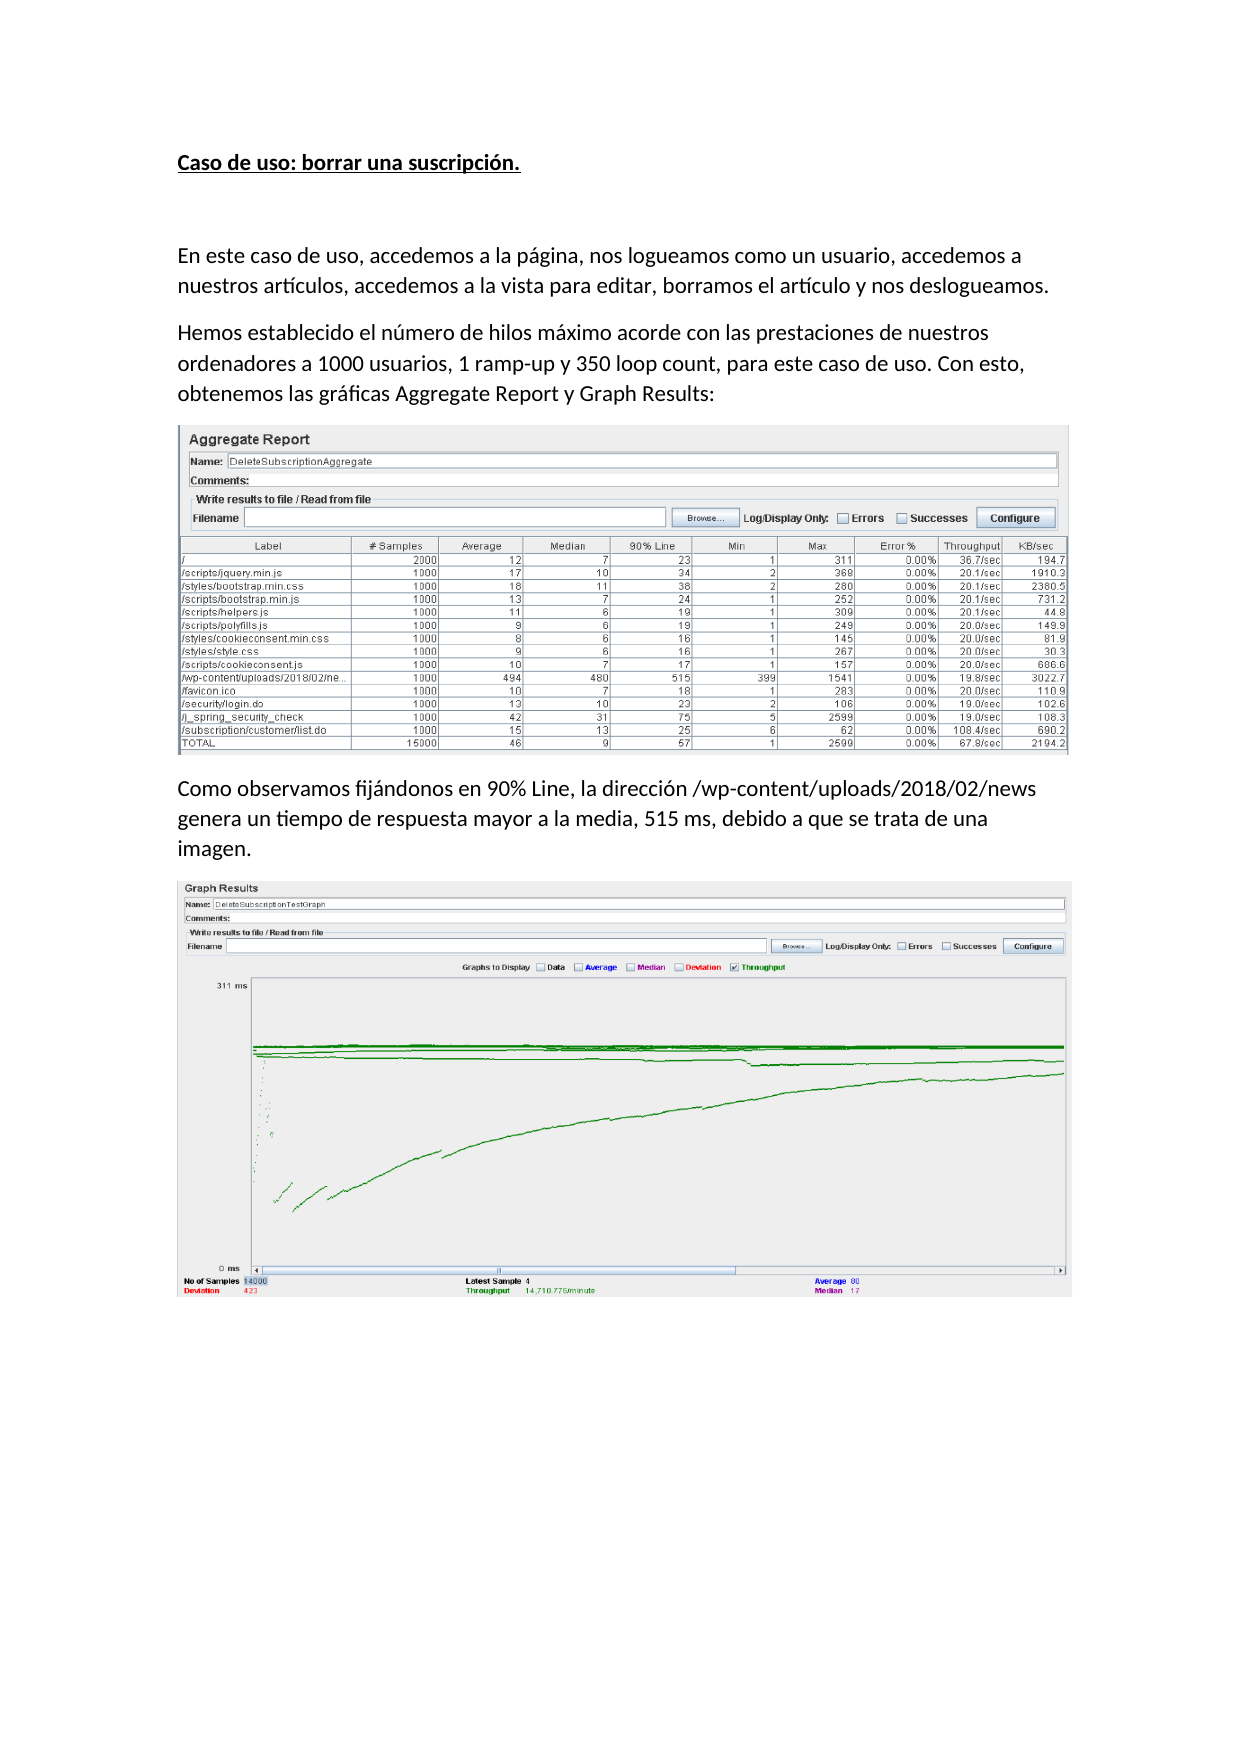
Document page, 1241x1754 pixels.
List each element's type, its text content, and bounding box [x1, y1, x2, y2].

text En este caso de uso, accedemos a la página, nos logueamos como un usuario, accedemos a nuestros artículos, accedemos a la vista para editar, borramos el artículo y nos deslogueamos. [177, 241, 1063, 299]
picture [177, 425, 1069, 755]
text Como observamos fijándonos en 90% Line, la dirección /wp-content/uploads/2018/02/news genera un tiempo de respuesta mayor a la media, 515 ms, debido a que se trata de una imagen. [177, 774, 1063, 862]
text Hemos establecido el número de hilos máximo acorde con las prestaciones de nuestros ordenadores a 1000 usuarios, 1 ramp-up y 350 loop count, para este caso de uso. Con esto, obtenemos las gráficas Aggregate Report y Graph Results: [177, 318, 1063, 407]
text Caso de uso: borrar una suscripción. [177, 148, 1063, 176]
picture [177, 881, 1073, 1297]
